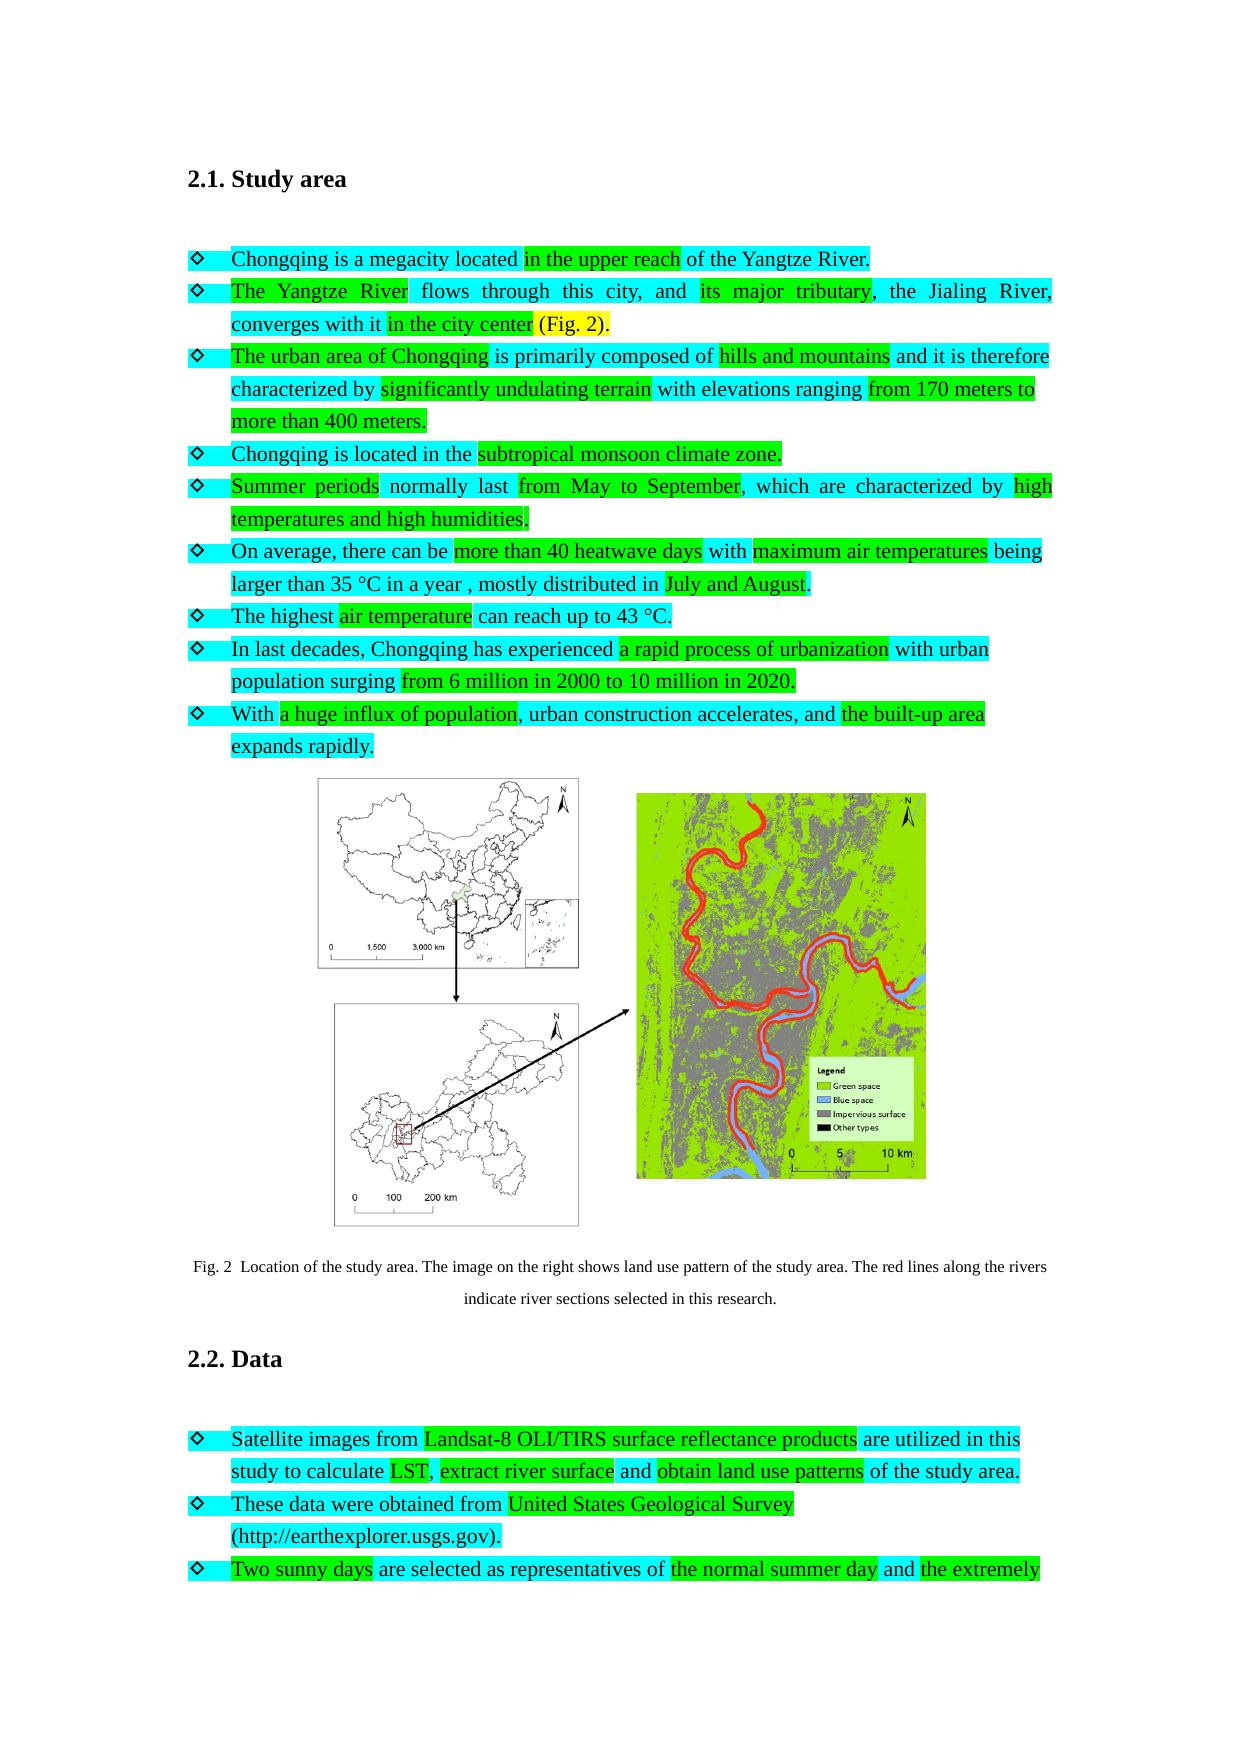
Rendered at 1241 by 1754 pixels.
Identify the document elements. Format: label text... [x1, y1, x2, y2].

subtitle 2.1. Study area [187, 162, 1053, 194]
list The urban area of Chongqing is primarily composed of hills and mountains and it is therefore characterized by significantly undulating terrain with elevations ranging from 170 meters to more than 400 meters. [187, 340, 1053, 437]
list Chongqing is a megacity located in the upper reach of the Yangtze River. [187, 242, 1053, 275]
list The Yangtze River flows through this city, and its major tributary, the Jialing River, converges with it in the city center (Fig. 2). [187, 275, 1053, 340]
list The highest air temperature can reach up to 43 °C. [187, 600, 1053, 632]
picture [296, 762, 944, 1232]
list Chongqing is located in the subtropical monsoon climate zone. [187, 437, 1053, 470]
list On average, there can be more than 40 heatwave days with maximum air temperatures being larger than 35 °C in a year , mostly distributed in July and August. [187, 535, 1053, 600]
list In last decades, Chongqing has experienced a rapid process of urbanization with urban population surging from 6 million in 2000 to 10 million in 2020. [187, 632, 1053, 697]
list These data were obtained from United States Geological Survey (http://earthexplorer.usgs.gov). [187, 1487, 1053, 1552]
list Satellite images from Landsat-8 OLI/TIRS surface reflectance products are utilized in this study to calculate LST, extract river surface and obtain land use patterns of the study area. [187, 1422, 1053, 1487]
list Fig. 2 Location of the study area. The image on the right shows land use pattern of the study area. The red lines along the rivers indicate river sections selected in this research. [187, 1250, 1053, 1315]
list Summer periods normally last from May to September, which are characterized by high temperatures and high humidities. [187, 470, 1053, 535]
list With a huge influx of population, urban construction accelerates, and the built-up area expands rapidly. [187, 697, 1053, 762]
subtitle 2.2. Data [187, 1342, 1053, 1374]
list Two sunny days are selected as representatives of the normal summer day and the extremely hot day, respectively. [187, 1552, 1053, 1584]
